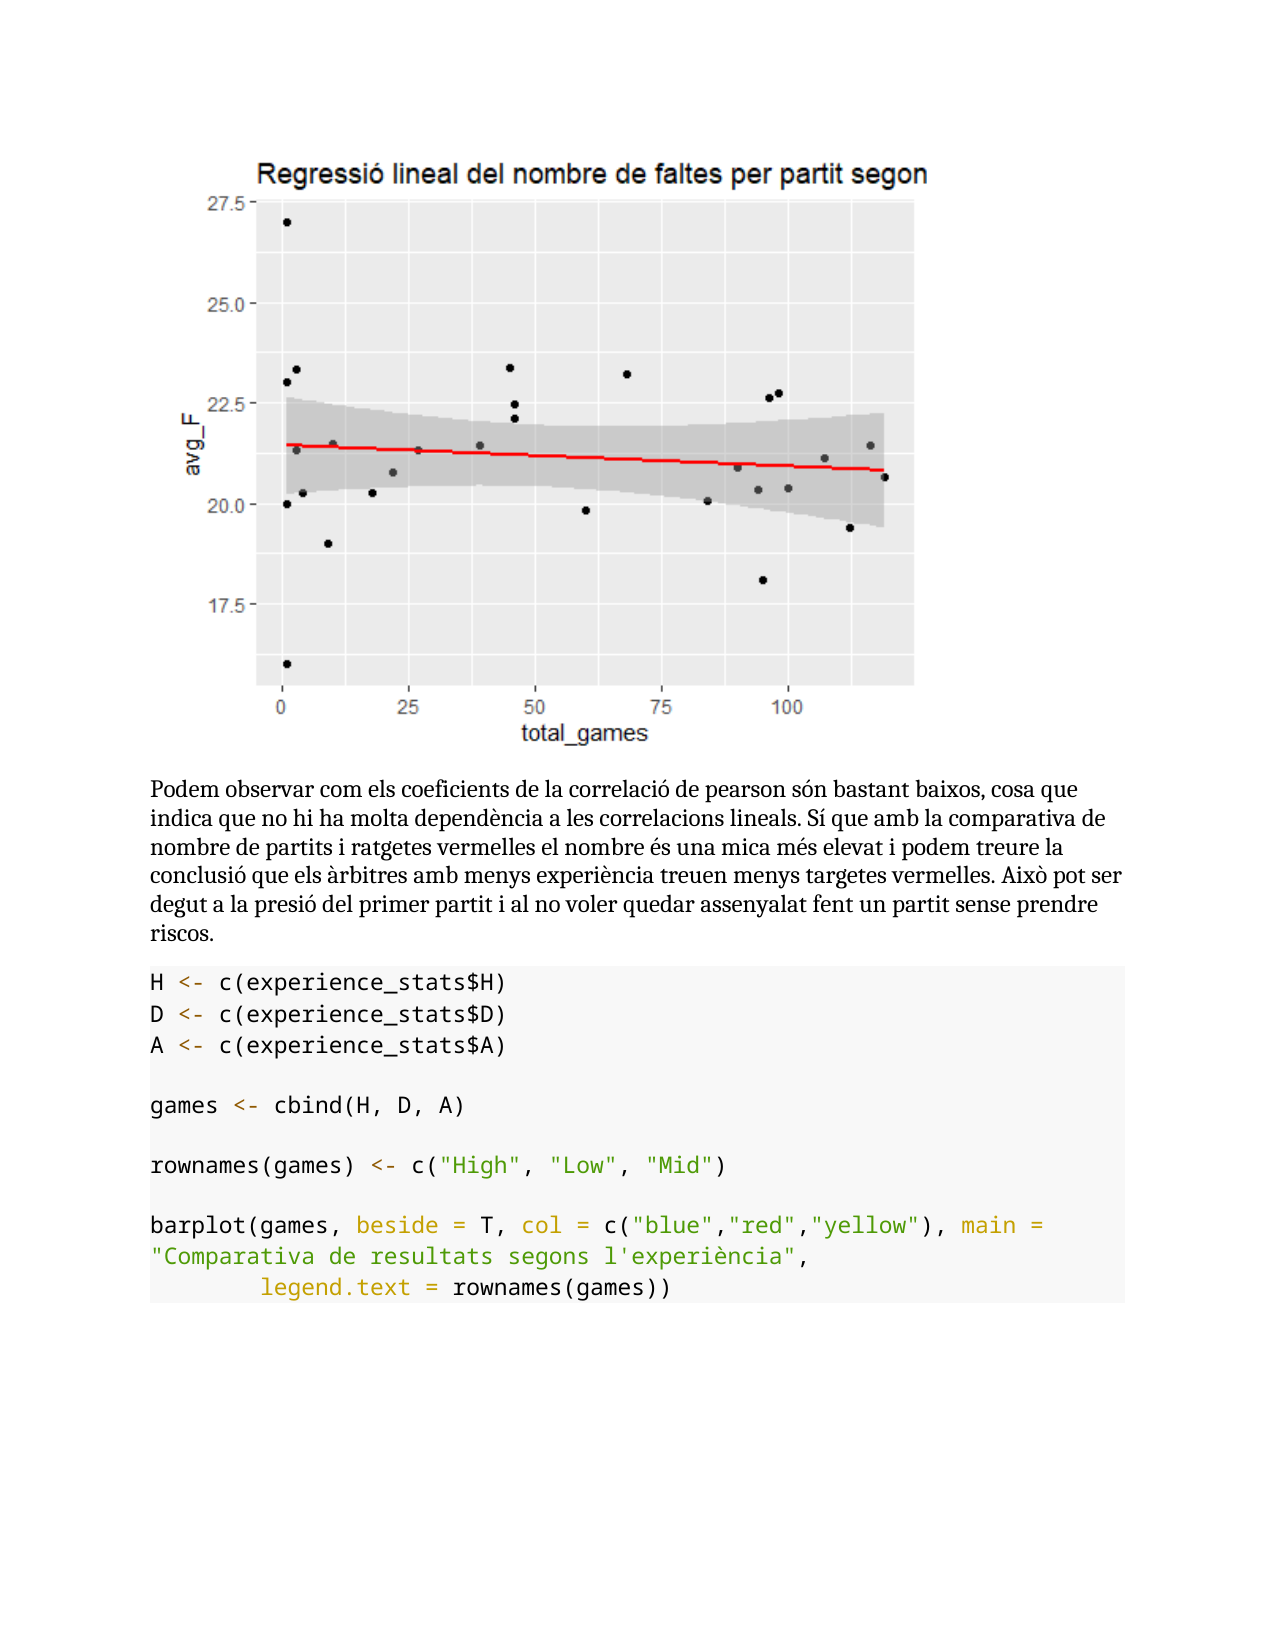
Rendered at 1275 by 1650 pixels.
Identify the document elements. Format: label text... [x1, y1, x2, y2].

text H <- c(experience_stats$H) D <- c(experience_stats$D) A <- c(experience_stats$A) games <- cbind(H, D, A) rownames(games) <- c("High", "Low", "Mid") barplot(games, beside = T, col = c("blue","red","yellow"), main = "Comparativa de resultats segons l'experiència", legend.text = rownames(games)) [150, 966, 1125, 1303]
picture [168, 150, 927, 757]
text Podem observar com els coeficients de la correlació de pearson són bastant baixos, cosa que indica que no hi ha molta dependència a les correlacions lineals. Sí que amb la comparativa de nombre de partits i ratgetes vermelles el nombre és una mica més elevat i podem treure la conclusió que els àrbitres amb menys experiència treuen menys targetes vermelles. Això pot ser degut a la presió del primer partit i al no voler quedar assenyalat fent un partit sense prendre riscos. [150, 775, 1125, 948]
